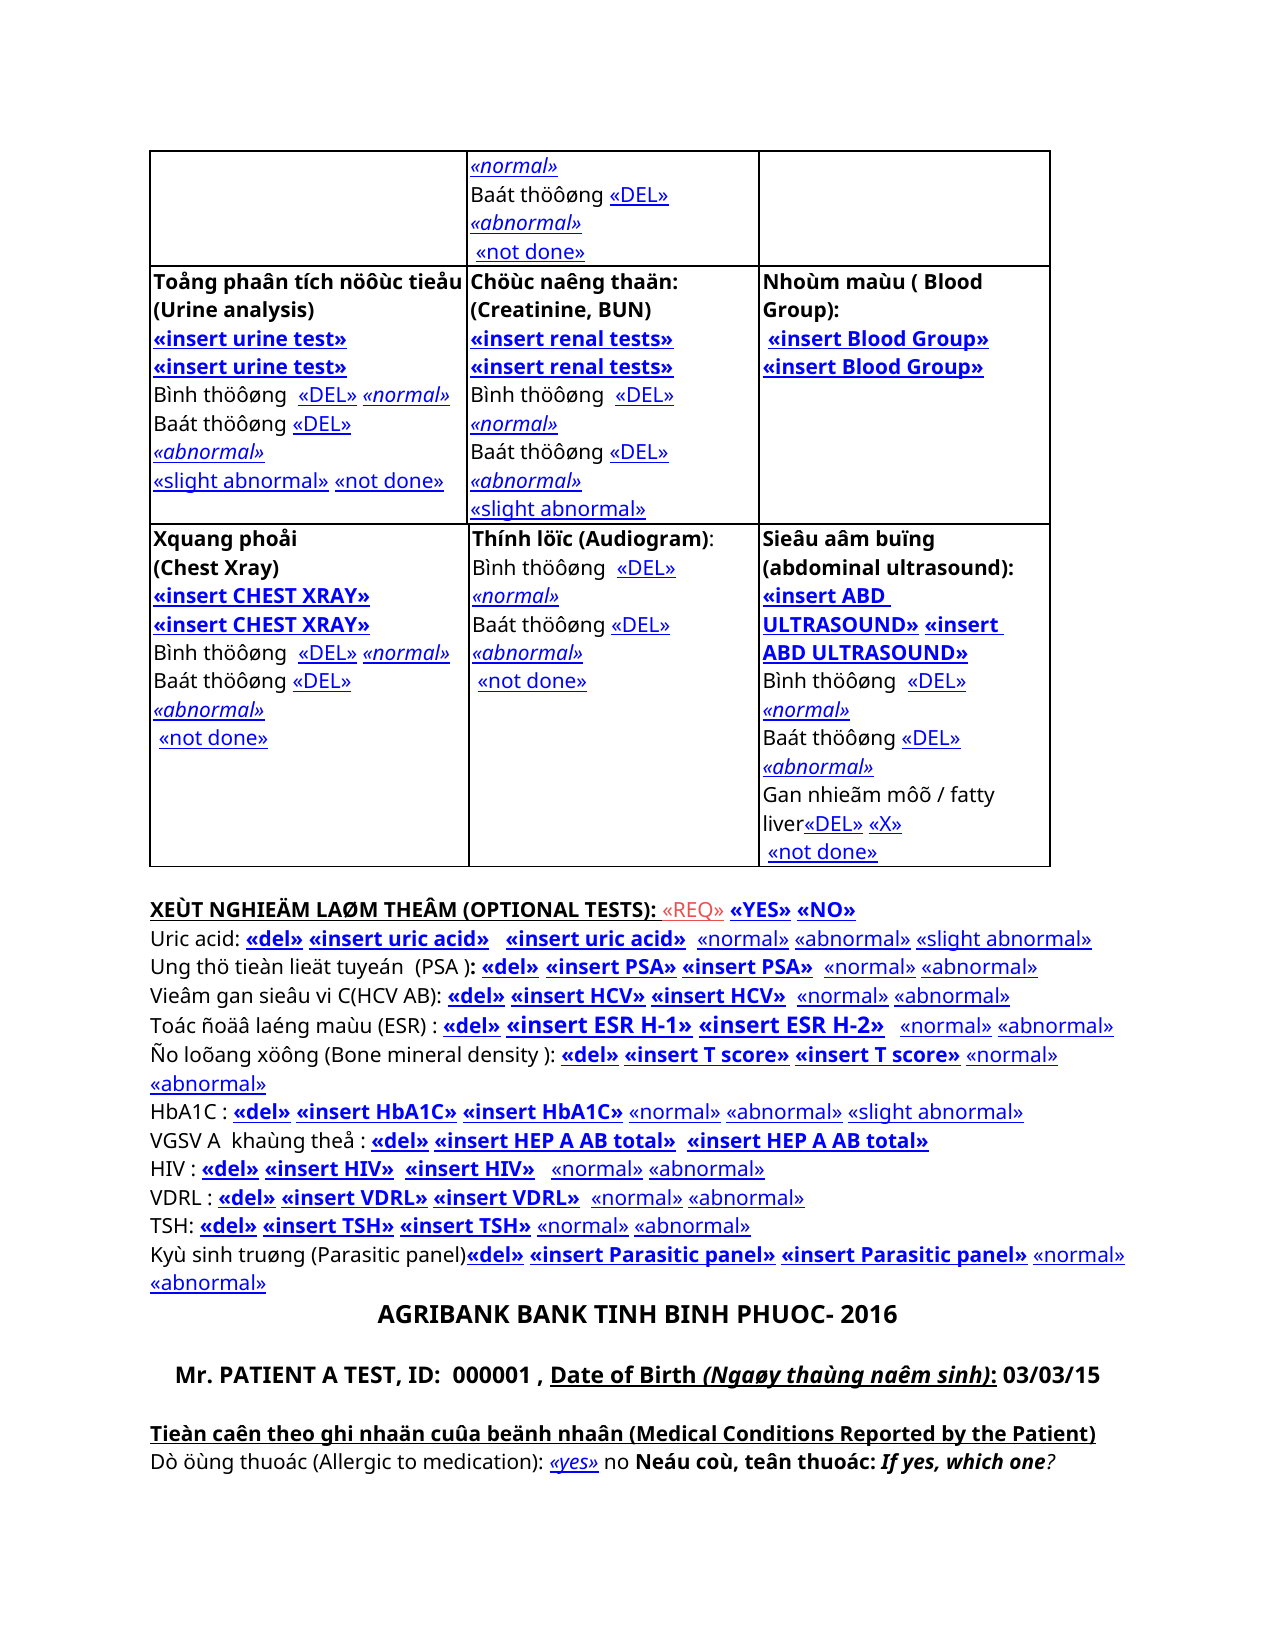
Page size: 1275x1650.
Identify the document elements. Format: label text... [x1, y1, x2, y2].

text Uric acid: «del» «insert uric acid» «insert uric acid» «normal» «abnormal» «slight abnormal» [150, 924, 1125, 952]
table_cell Sieâu aâm buïng (abdominal ultrasound): «insert ABD ULTRASOUND» «insert ABD ULTRASOUND» Bình thöôøng «DEL» «normal» Baát thöôøng «DEL» «abnormal» Gan nhieãm môõ / fatty liver«DEL» «X» «not done» [760, 525, 1049, 866]
text VDRL : «del» «insert VDRL» «insert VDRL» «normal» «abnormal» [150, 1183, 1125, 1211]
text Ung thö tieàn lieät tuyeán (PSA ): «del» «insert PSA» «insert PSA» «normal» «abnormal» [150, 952, 1125, 981]
text Dò öùng thuoác (Allergic to medication): «yes» no Neáu coù, teân thuoác: If yes, which one? [150, 1447, 1125, 1476]
table_cell Nhoùm maùu ( Blood Group): «insert Blood Group» «insert Blood Group» [760, 267, 1049, 523]
table_cell Chöùc naêng thaän: (Creatinine, BUN) «insert renal tests» «insert renal tests» Bình thöôøng «DEL» «normal» Baát thöôøng «DEL» «abnormal» «slight abnormal» [468, 267, 758, 523]
text Toác ñoäâ laéng maùu (ESR) : «del» «insert ESR H-1» «insert ESR H-2» «normal» «abnormal» [150, 1009, 1125, 1041]
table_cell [151, 152, 466, 265]
text Ño loõang xöông (Bone mineral density ): «del» «insert T score» «insert T score» «normal» «abnormal» [150, 1041, 1125, 1097]
text XEÙT NGHIEÄM LAØM THEÂM (OPTIONAL TESTS): «REQ» «YES» «NO» [150, 867, 1125, 924]
text VGSV A khaùng theå : «del» «insert HEP A AB total» «insert HEP A AB total» [150, 1126, 1125, 1154]
table_cell Toång phaân tích nöôùc tieåu (Urine analysis) «insert urine test» «insert urine test» Bình thöôøng «DEL» «normal» Baát thöôøng «DEL» «abnormal» «slight abnormal» «not done» [151, 267, 466, 523]
text AGRIBANK BANK TINH BINH PHUOC- 2016 [150, 1297, 1125, 1331]
text TSH: «del» «insert TSH» «insert TSH» «normal» «abnormal» [150, 1211, 1125, 1240]
text HbA1C : «del» «insert HbA1C» «insert HbA1C» «normal» «abnormal» «slight abnormal» [150, 1097, 1125, 1126]
text HIV : «del» «insert HIV» «insert HIV» «normal» «abnormal» [150, 1154, 1125, 1183]
table_cell Xquang phoåi (Chest Xray) «insert CHEST XRAY» «insert CHEST XRAY» Bình thöôøng «DEL» «normal» Baát thöôøng «DEL» «abnormal» «not done» [151, 525, 468, 866]
text Vieâm gan sieâu vi C(HCV AB): «del» «insert HCV» «insert HCV» «normal» «abnormal» [150, 981, 1125, 1009]
text Kyù sinh truøng (Parasitic panel)«del» «insert Parasitic panel» «insert Parasitic panel» «normal» «abnormal» [150, 1240, 1125, 1297]
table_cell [468, 152, 758, 265]
table_cell Thính löïc (Audiogram): Bình thöôøng «DEL» «normal» Baát thöôøng «DEL» «abnormal» «not done» [470, 525, 758, 866]
text Tieàn caên theo ghi nhaän cuûa beänh nhaân (Medical Conditions Reported by the Patient) [150, 1390, 1125, 1447]
text Mr. PATIENT A TEST, ID: 000001 , Date of Birth (Ngaøy thaùng naêm sinh): 03/03/15 [150, 1331, 1125, 1390]
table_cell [760, 152, 1049, 265]
